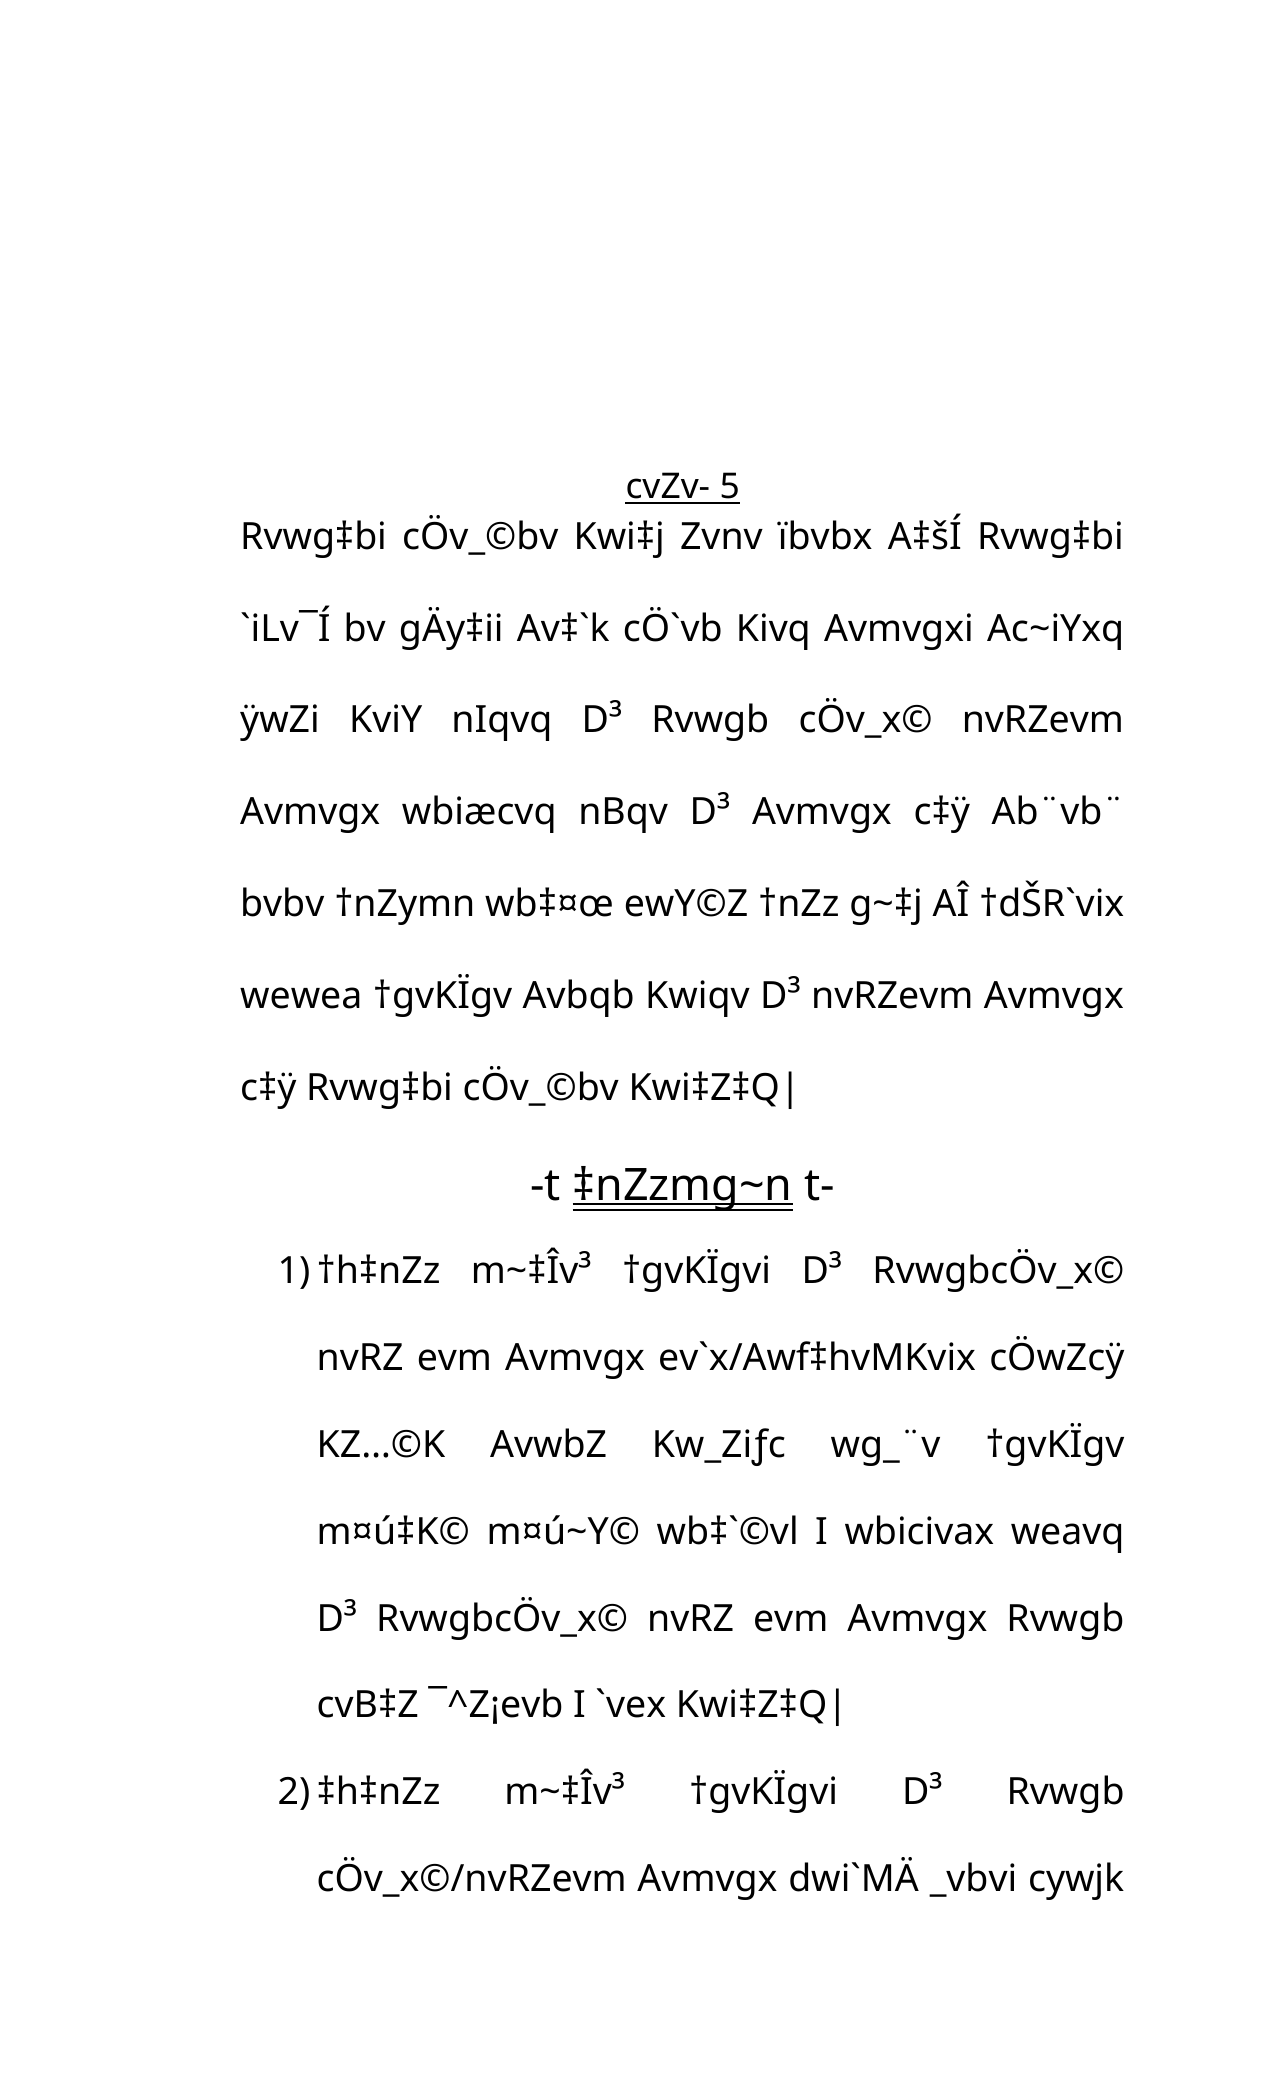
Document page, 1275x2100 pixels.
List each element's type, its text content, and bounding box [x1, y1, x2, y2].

list †h‡nZz m~‡Îv³ †gvKÏgvi D³ RvwgbcÖv_x© nvRZ evm Avmvgx ev`x/Awf‡hvMKvix cÖwZcÿ KZ…©K AvwbZ Kw_Ziƒc wg_¨v †gvKÏgv m¤ú‡K© m¤ú~Y© wb‡`©vl I wbicivax weavq D³ RvwgbcÖv_x© nvRZ evm Avmvgx Rvwgb cvB‡Z ¯^Z¡evb I `vex Kwi‡Z‡Q| [277, 1244, 1125, 1729]
text -t ‡nZzmg~n t- [240, 1152, 1125, 1213]
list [277, 1764, 1125, 1902]
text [240, 509, 1125, 1111]
